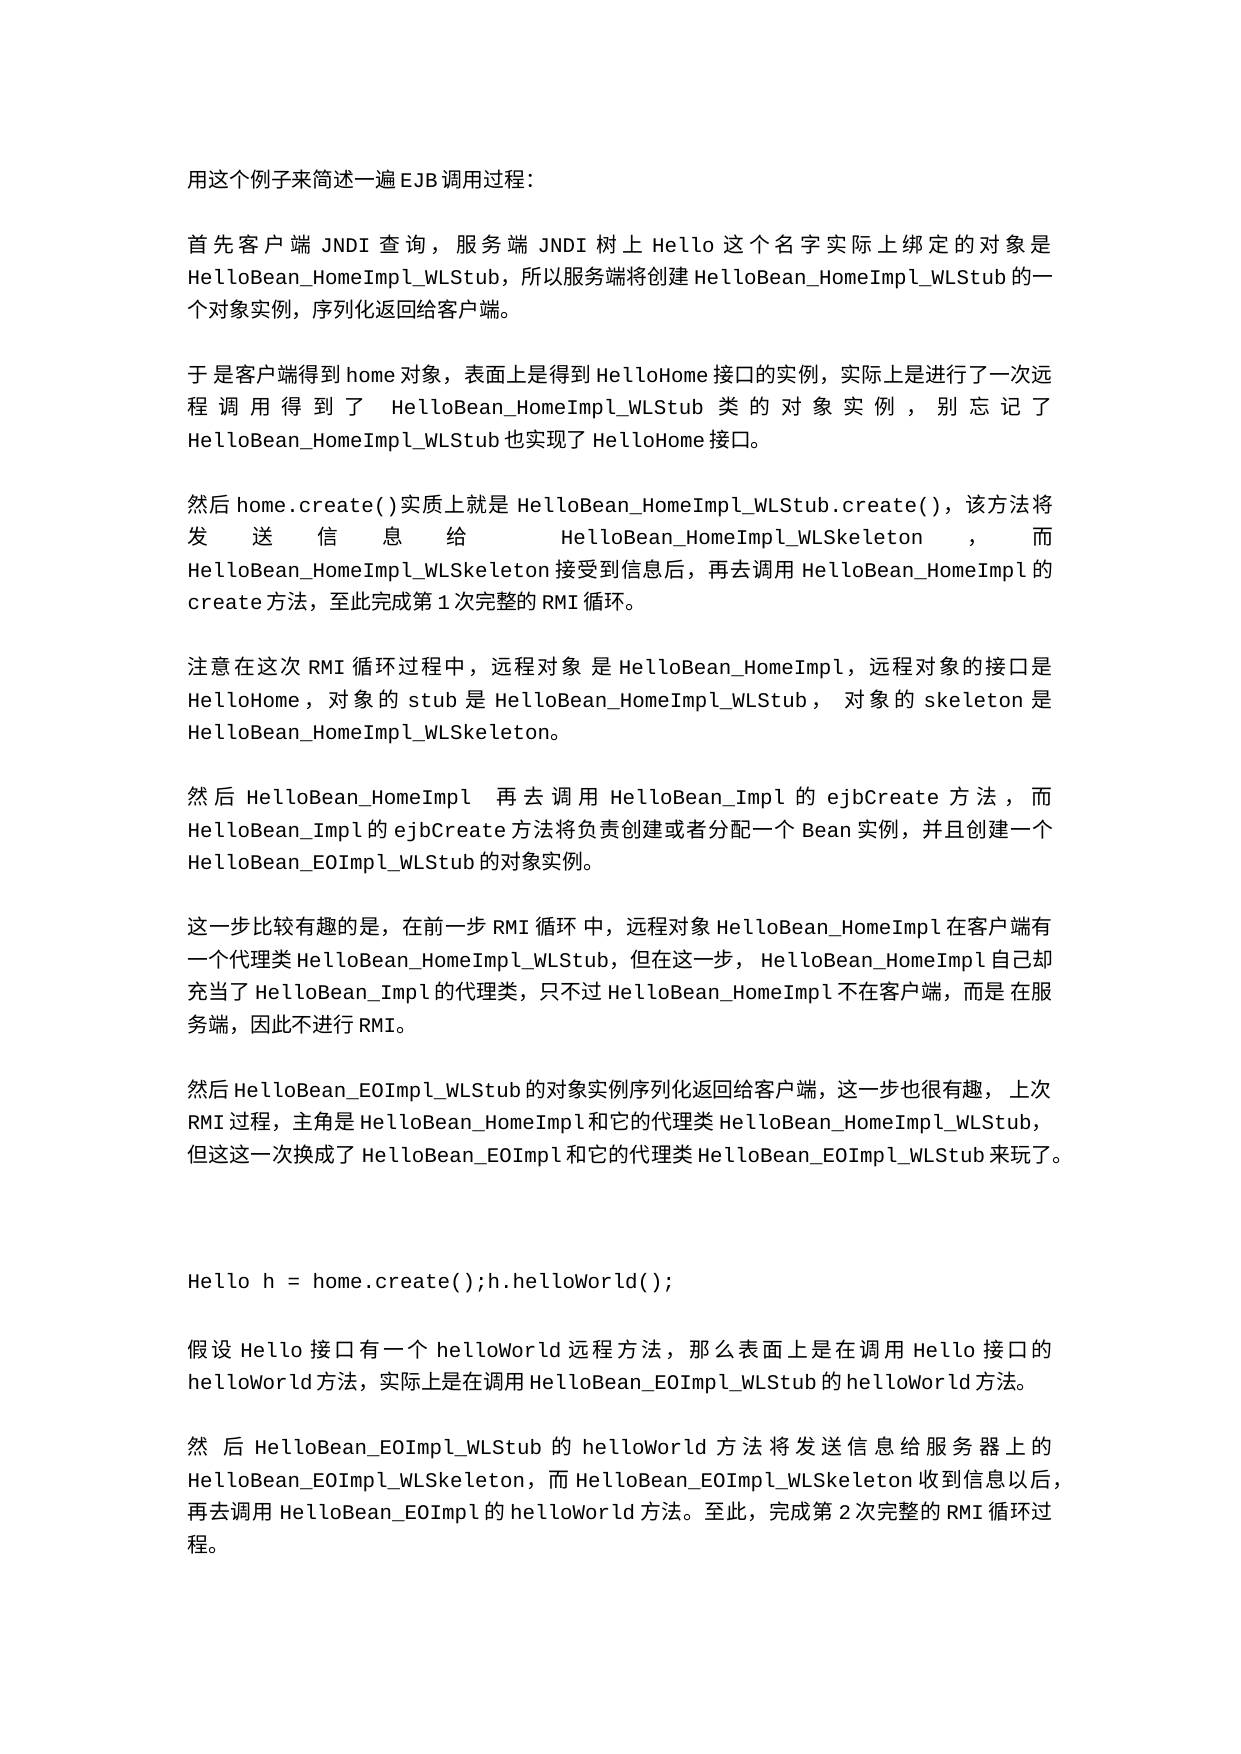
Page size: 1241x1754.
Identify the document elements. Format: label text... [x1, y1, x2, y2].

text 然后home.create()实质上就是 HelloBean_HomeImpl_WLStub.create()，该方法将发送信息给 HelloBean_HomeImpl_WLSkeleton，而HelloBean_HomeImpl_WLSkeleton接受到信息后，再去调用 HelloBean_HomeImpl的create方法，至此完成第1次完整的RMI循环。 [187, 487, 1053, 617]
text 首先客户端JNDI查询，服务端JNDI树上Hello这个名字实际上绑定的对象是HelloBean_HomeImpl_WLStub，所以服务端将创建HelloBean_HomeImpl_WLStub的一个对象实例，序列化返回给客户端。 [187, 227, 1053, 324]
text 用这个例子来简述一遍EJB调用过程： [187, 162, 1053, 194]
text Hello h = home.create();h.helloWorld(); [187, 1267, 1053, 1299]
text 注意在这次RMI循环过程中，远程对象 是HelloBean_HomeImpl，远程对象的接口是HelloHome，对象的stub是HelloBean_HomeImpl_WLStub， 对象的skeleton是HelloBean_HomeImpl_WLSkeleton。 [187, 649, 1053, 747]
text 假设Hello接口有一个helloWorld远程方法，那么表面上是在调用Hello接口的helloWorld方法，实际上是在调用HelloBean_EOImpl_WLStub的helloWorld方法。 [187, 1332, 1053, 1397]
text 然后HelloBean_EOImpl_WLStub的对象实例序列化返回给客户端，这一步也很有趣， 上次RMI过程，主角是HelloBean_HomeImpl和它的代理类HelloBean_HomeImpl_WLStub，但这这一次换成了 HelloBean_EOImpl和它的代理类HelloBean_EOImpl_WLStub来玩了。 [187, 1072, 1053, 1202]
text 然 后HelloBean_EOImpl_WLStub的helloWorld方法将发送信息给服务器上的 HelloBean_EOImpl_WLSkeleton，而HelloBean_EOImpl_WLSkeleton收到信息以后，再去调用 HelloBean_EOImpl的helloWorld方法。至此，完成第2次完整的RMI循环过程。 [187, 1429, 1053, 1559]
text 然后HelloBean_HomeImpl 再去调用HelloBean_Impl的ejbCreate方法，而HelloBean_Impl的ejbCreate方法将负责创建或者分配一个 Bean实例，并且创建一个HelloBean_EOImpl_WLStub的对象实例。 [187, 779, 1053, 877]
text 于 是客户端得到home对象，表面上是得到HelloHome接口的实例，实际上是进行了一次远程调用得到了 HelloBean_HomeImpl_WLStub类的对象实例，别忘记了HelloBean_HomeImpl_WLStub也实现了 HelloHome接口。 [187, 357, 1053, 454]
text 这一步比较有趣的是，在前一步RMI循环 中，远程对象HelloBean_HomeImpl在客户端有一个代理类HelloBean_HomeImpl_WLStub，但在这一步， HelloBean_HomeImpl自己却充当了HelloBean_Impl的代理类，只不过HelloBean_HomeImpl不在客户端，而是 在服务端，因此不进行RMI。 [187, 909, 1053, 1039]
